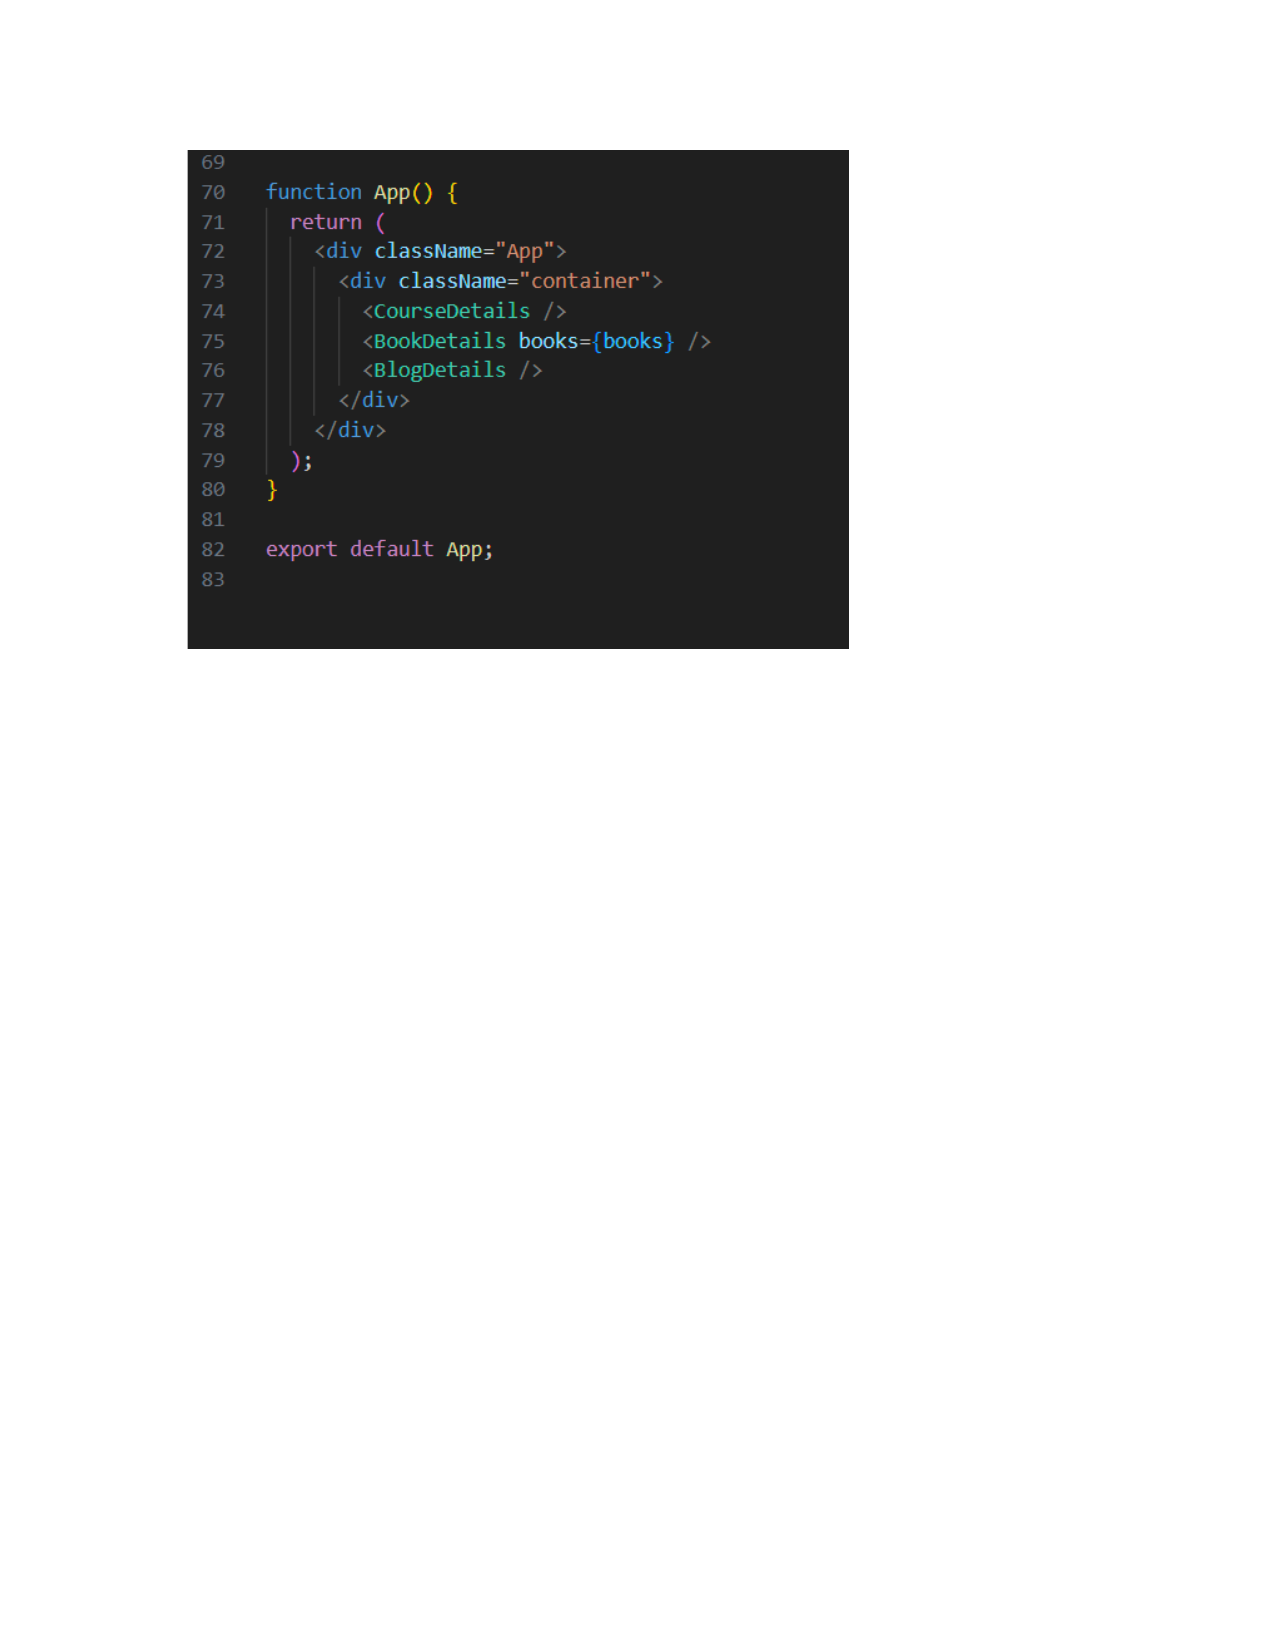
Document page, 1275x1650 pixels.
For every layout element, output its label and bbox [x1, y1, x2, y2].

picture [187, 150, 849, 649]
